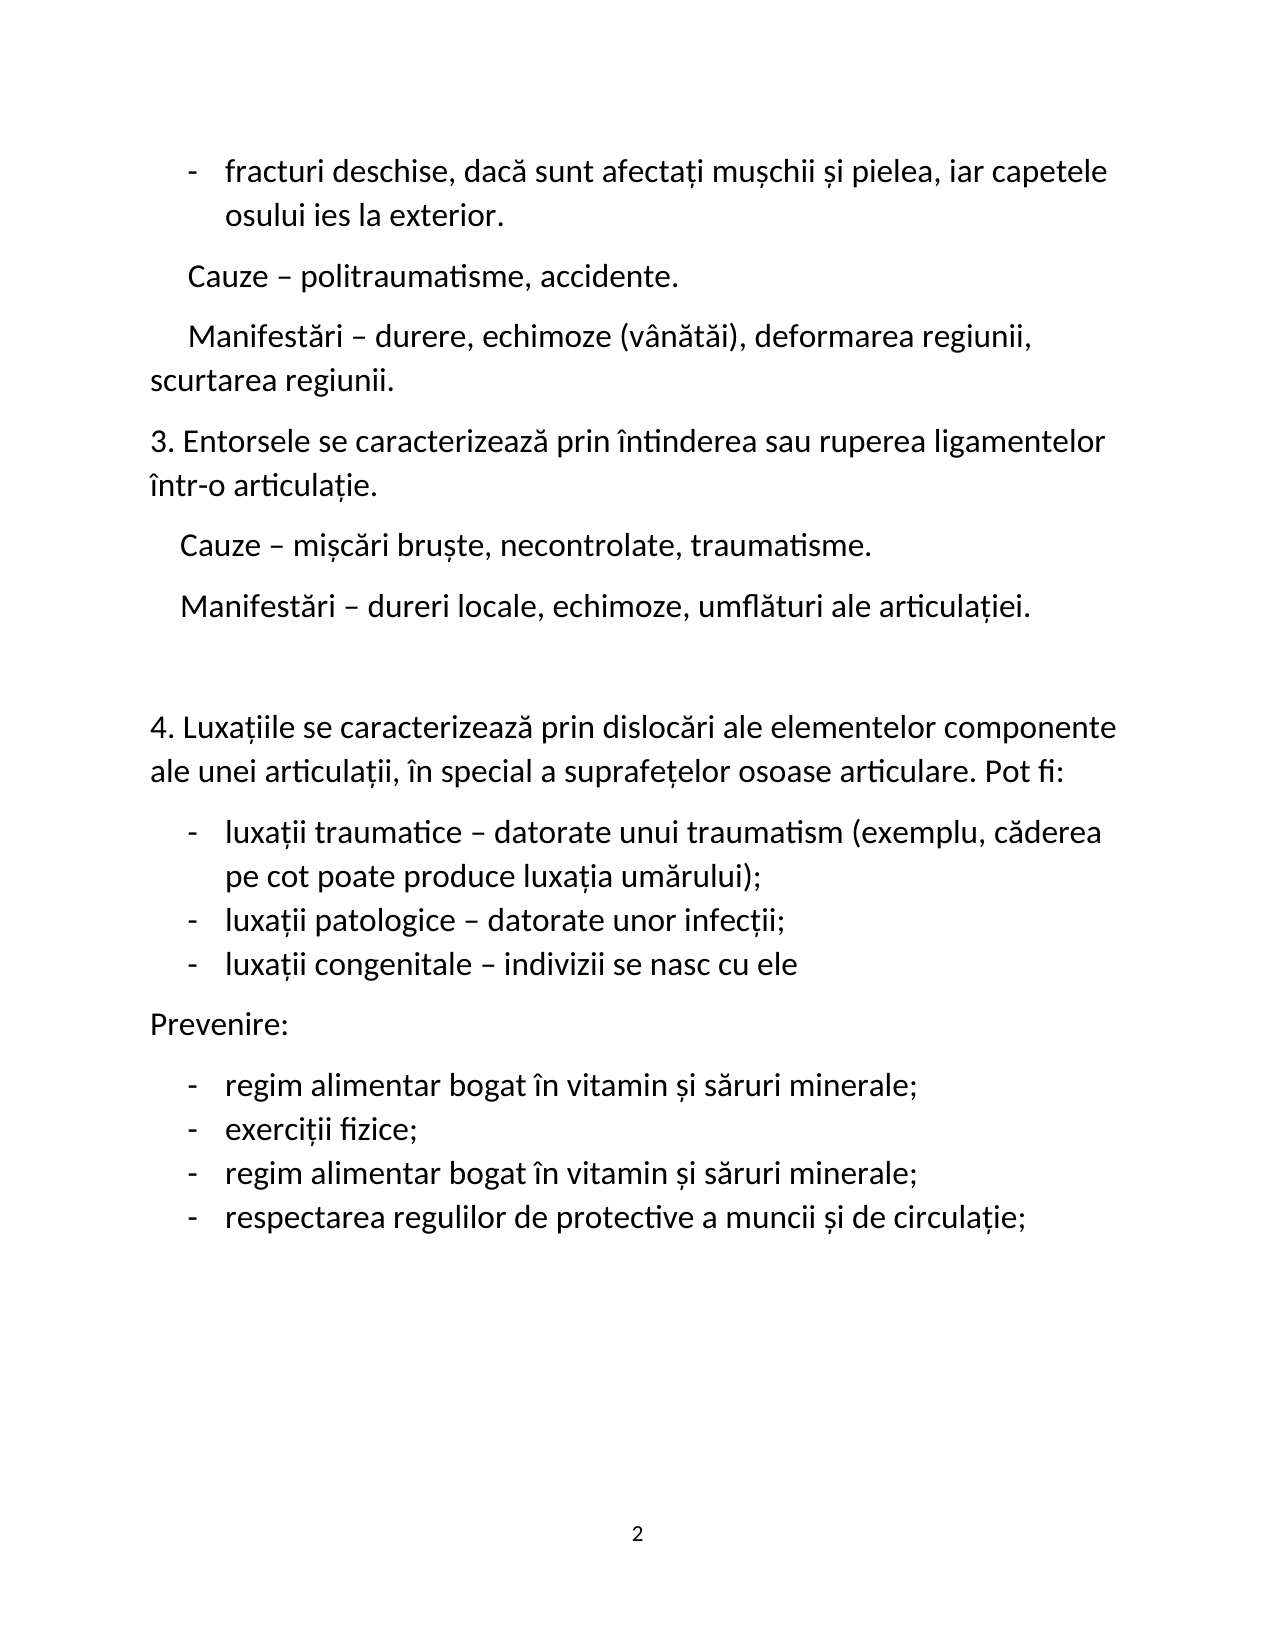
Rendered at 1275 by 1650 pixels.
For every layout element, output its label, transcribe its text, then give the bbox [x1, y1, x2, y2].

list fracturi deschise, dacă sunt afectați mușchii și pielea, iar capetele osului ies la exterior. [187, 150, 1125, 235]
text Cauze – mișcări bruște, necontrolate, traumatisme. [150, 524, 1125, 565]
text Prevenire: [150, 1003, 1125, 1044]
text 3. Entorsele se caracterizează prin întinderea sau ruperea ligamentelor într-o articulație. [150, 420, 1125, 504]
list regim alimentar bogat în vitamin și săruri minerale; [187, 1152, 1125, 1193]
text Manifestări – dureri locale, echimoze, umflături ale articulației. [150, 585, 1125, 626]
list luxații patologice – datorate unor infecții; [187, 899, 1125, 939]
list exerciții fizice; [187, 1108, 1125, 1149]
list respectarea regulilor de protective a muncii și de circulație; [187, 1196, 1125, 1237]
list regim alimentar bogat în vitamin și săruri minerale; [187, 1064, 1125, 1105]
list luxații traumatice – datorate unui traumatism (exemplu, căderea pe cot poate produce luxația umărului); [187, 811, 1125, 896]
text 4. Luxațiile se caracterizează prin dislocări ale elementelor componente ale unei articulații, în special a suprafețelor osoase articulare. Pot fi: [150, 706, 1125, 791]
text Cauze – politraumatisme, accidente. [150, 254, 1125, 295]
list luxații congenitale – indivizii se nasc cu ele [187, 943, 1125, 983]
text Manifestări – durere, echimoze (vânătăi), deformarea regiunii, scurtarea regiunii. [150, 315, 1125, 400]
